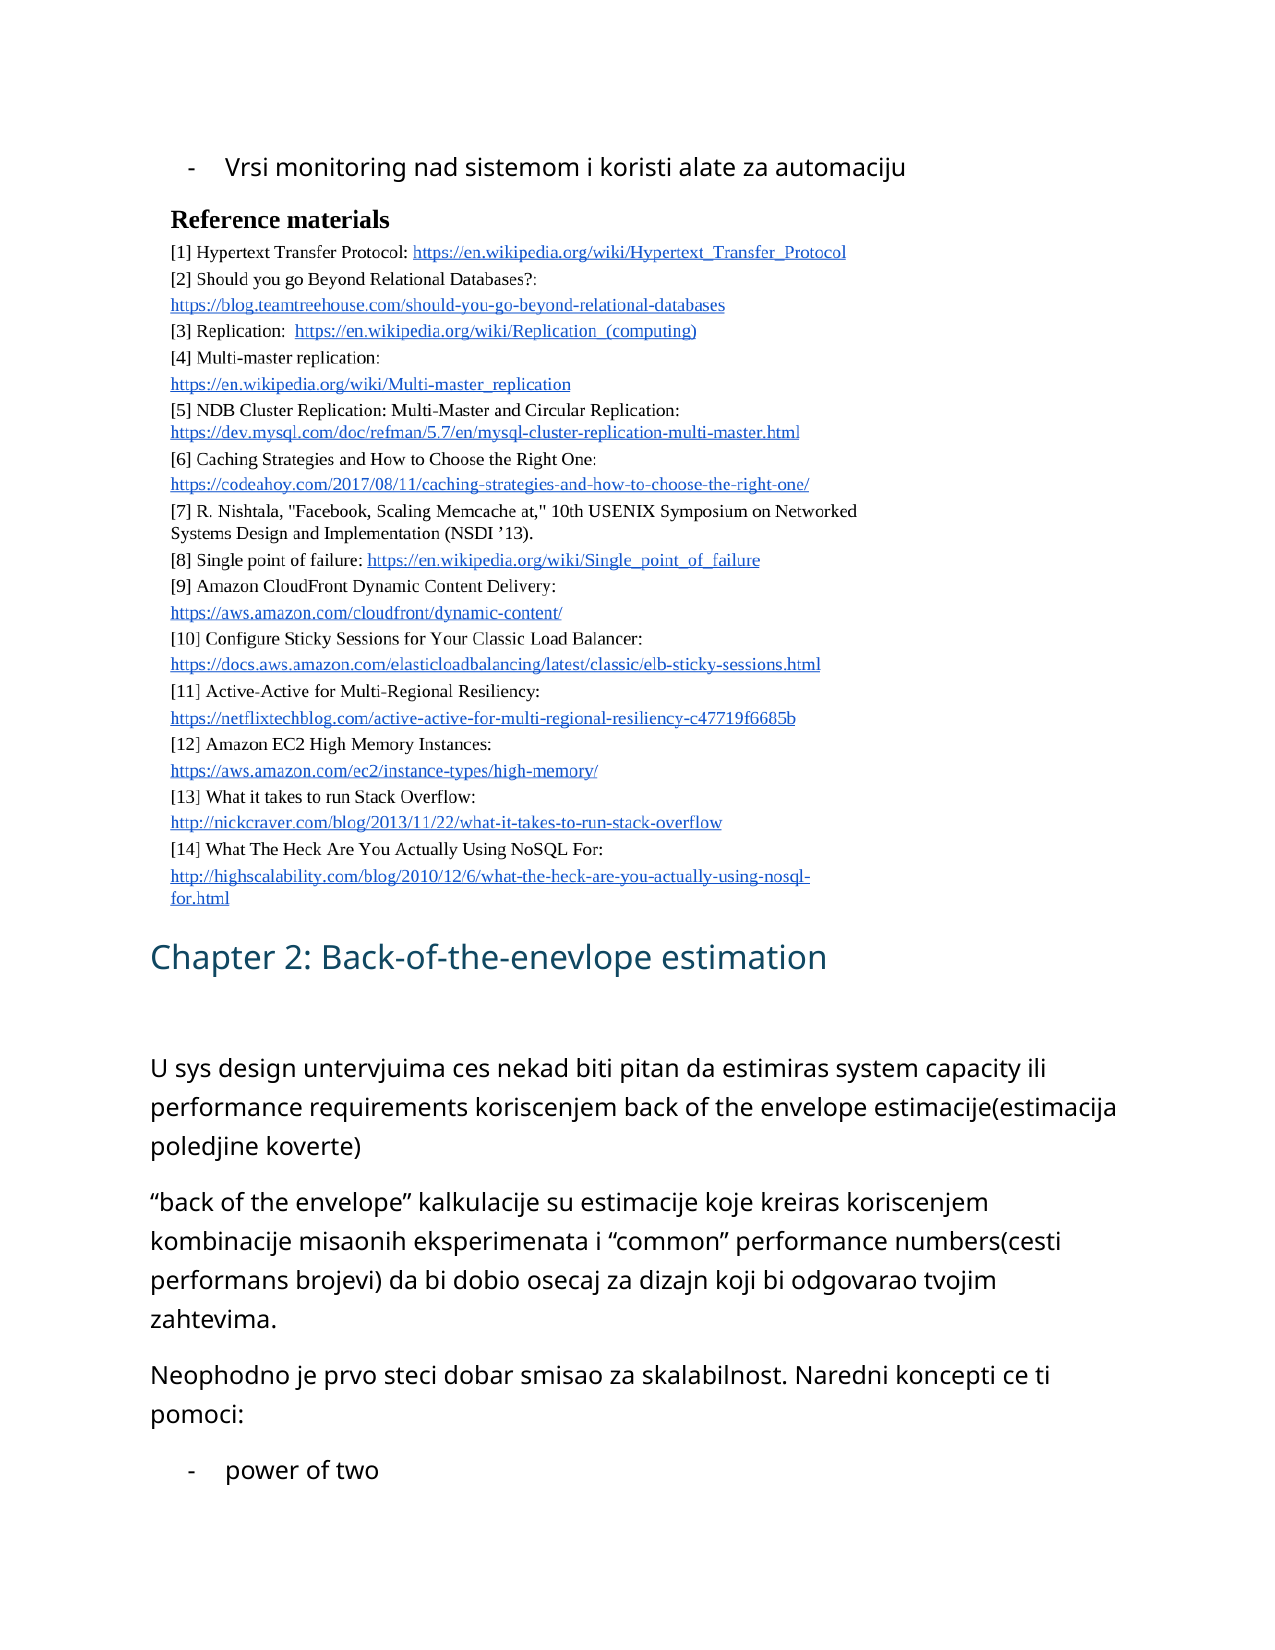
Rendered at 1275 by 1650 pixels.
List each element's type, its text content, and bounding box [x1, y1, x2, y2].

subtitle Chapter 2: Back-of-the-enevlope estimation [150, 934, 1125, 979]
text Neophodno je prvo steci dobar smisao za skalabilnost. Naredni koncepti ce ti pomoci: [150, 1358, 1125, 1431]
text U sys design untervjuima ces nekad biti pitan da estimiras system capacity ili performance requirements koriscenjem back of the envelope estimacije(estimacija poledjine koverte) [150, 1050, 1125, 1163]
picture [150, 205, 919, 913]
list Vrsi monitoring nad sistemom i koristi alate za automaciju [187, 150, 1125, 184]
list power of two [187, 1453, 1125, 1487]
text “back of the envelope” kalkulacije su estimacije koje kreiras koriscenjem kombinacije misaonih eksperimenata i “common” performance numbers(cesti performans brojevi) da bi dobio osecaj za dizajn koji bi odgovarao tvojim zahtevima. [150, 1184, 1125, 1336]
